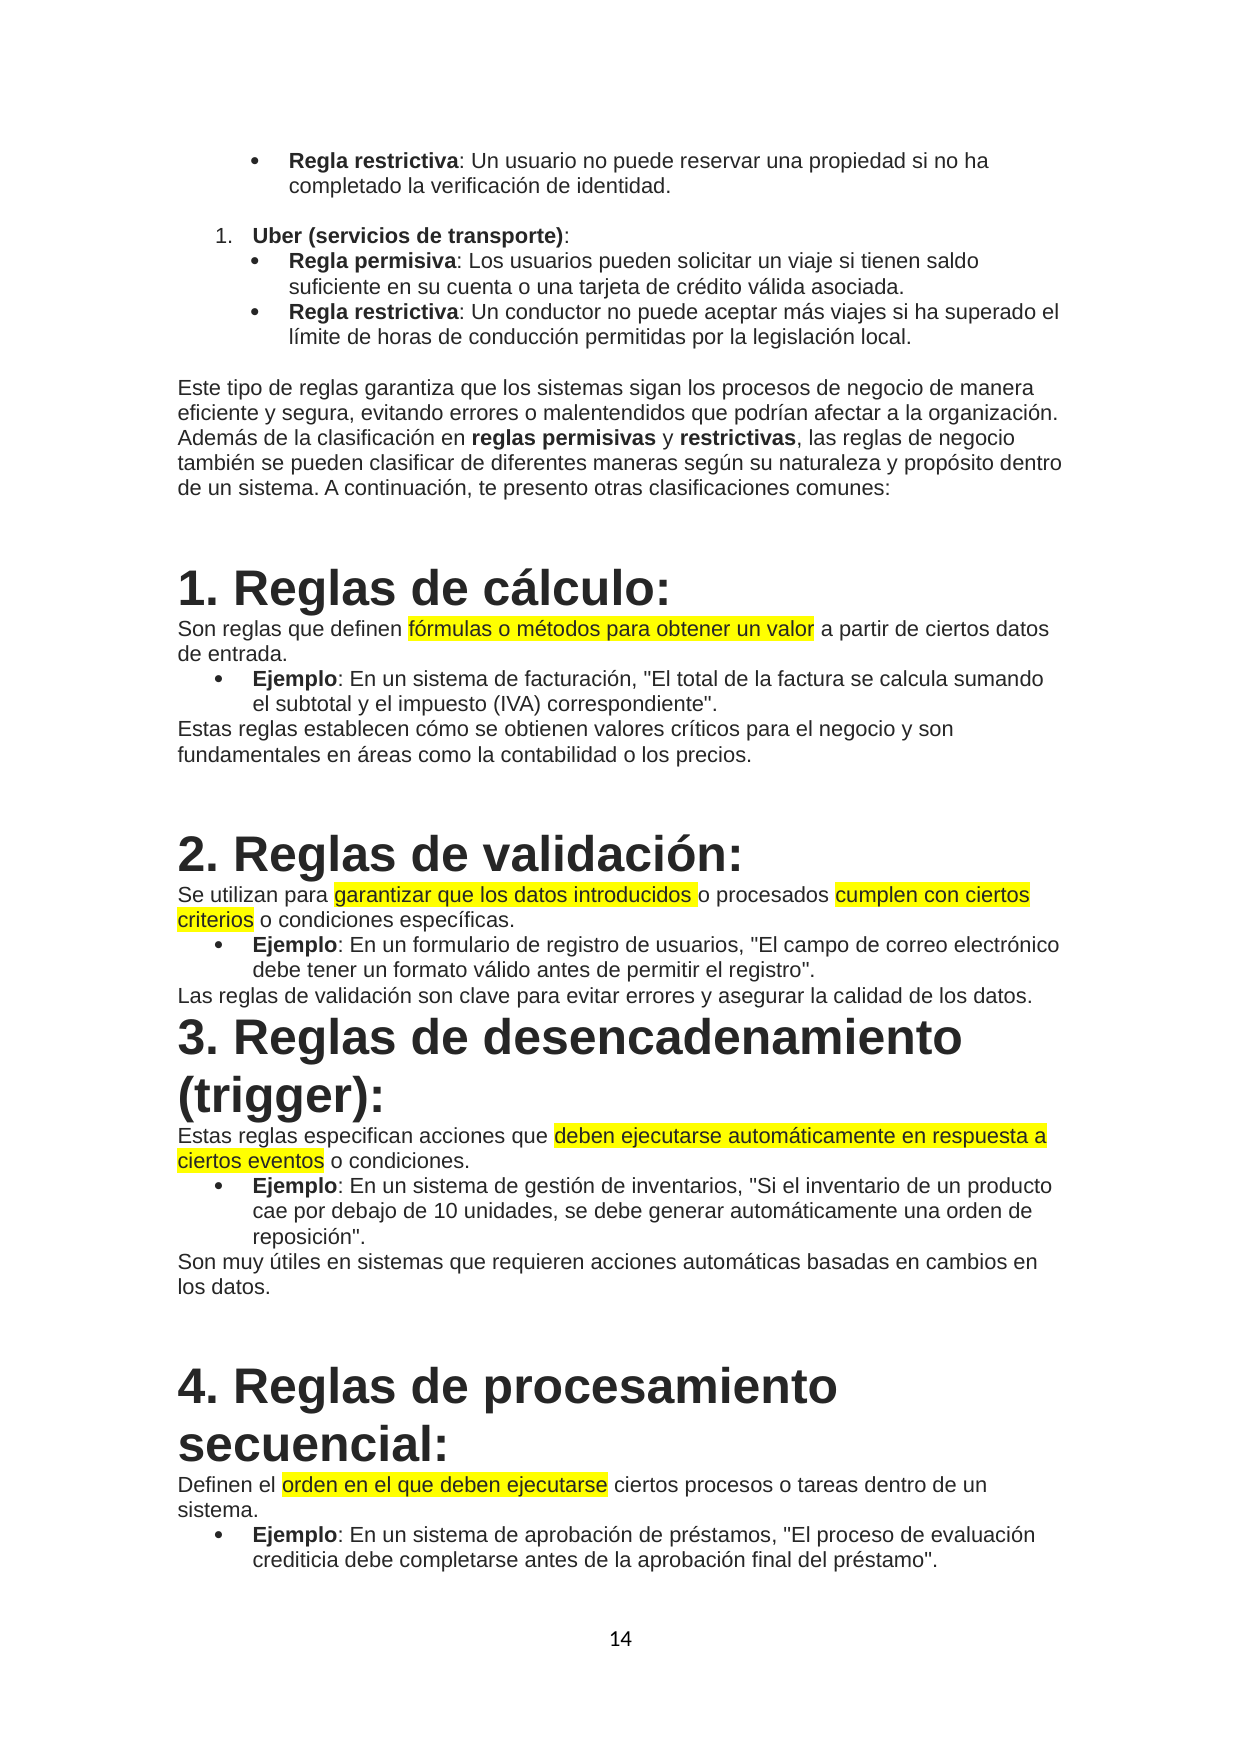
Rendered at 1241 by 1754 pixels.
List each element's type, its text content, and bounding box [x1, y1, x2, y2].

text Las reglas de validación son clave para evitar errores y asegurar la calidad de los datos. [177, 983, 1063, 1008]
list Uber (servicios de transporte): [215, 223, 1063, 248]
text Se utilizan para garantizar que los datos introducidos o procesados cumplen con ciertos criterios o condiciones específicas. [177, 882, 1063, 932]
text 1. Reglas de cálculo: [177, 558, 1063, 616]
text 2. Reglas de validación: [177, 824, 1063, 882]
text Estas reglas especifican acciones que deben ejecutarse automáticamente en respuesta a ciertos eventos o condiciones. [177, 1123, 1063, 1173]
text Estas reglas establecen cómo se obtienen valores críticos para el negocio y son fundamentales en áreas como la contabilidad o los precios. [177, 716, 1063, 767]
text 3. Reglas de desencadenamiento (trigger): [177, 1008, 1063, 1123]
text Son muy útiles en sistemas que requieren acciones automáticas basadas en cambios en los datos. [177, 1249, 1063, 1299]
text 4. Reglas de procesamiento secuencial: [177, 1357, 1063, 1472]
list Ejemplo: En un sistema de facturación, "El total de la factura se calcula sumando el subtotal y el impuesto (IVA) correspondiente". [215, 666, 1063, 716]
list Regla restrictiva: Un conductor no puede aceptar más viajes si ha superado el límite de horas de conducción permitidas por la legislación local. [251, 299, 1063, 349]
text Definen el orden en el que deben ejecutarse ciertos procesos o tareas dentro de un sistema. [177, 1472, 1063, 1522]
text Son reglas que definen fórmulas o métodos para obtener un valor a partir de ciertos datos de entrada. [177, 616, 1063, 666]
text Además de la clasificación en reglas permisivas y restrictivas, las reglas de negocio también se pueden clasificar de diferentes maneras según su naturaleza y propósito dentro de un sistema. A continuación, te presento otras clasificaciones comunes: [177, 425, 1063, 501]
list Ejemplo: En un sistema de gestión de inventarios, "Si el inventario de un producto cae por debajo de 10 unidades, se debe generar automáticamente una orden de reposición". [215, 1173, 1063, 1249]
list Regla restrictiva: Un usuario no puede reservar una propiedad si no ha completado la verificación de identidad. [251, 148, 1063, 198]
list Ejemplo: En un sistema de aprobación de préstamos, "El proceso de evaluación crediticia debe completarse antes de la aprobación final del préstamo". [215, 1522, 1063, 1573]
list Regla permisiva: Los usuarios pueden solicitar un viaje si tienen saldo suficiente en su cuenta o una tarjeta de crédito válida asociada. [251, 248, 1063, 299]
list Ejemplo: En un formulario de registro de usuarios, "El campo de correo electrónico debe tener un formato válido antes de permitir el registro". [215, 932, 1063, 983]
text Este tipo de reglas garantiza que los sistemas sigan los procesos de negocio de manera eficiente y segura, evitando errores o malentendidos que podrían afectar a la organización. [177, 374, 1063, 425]
